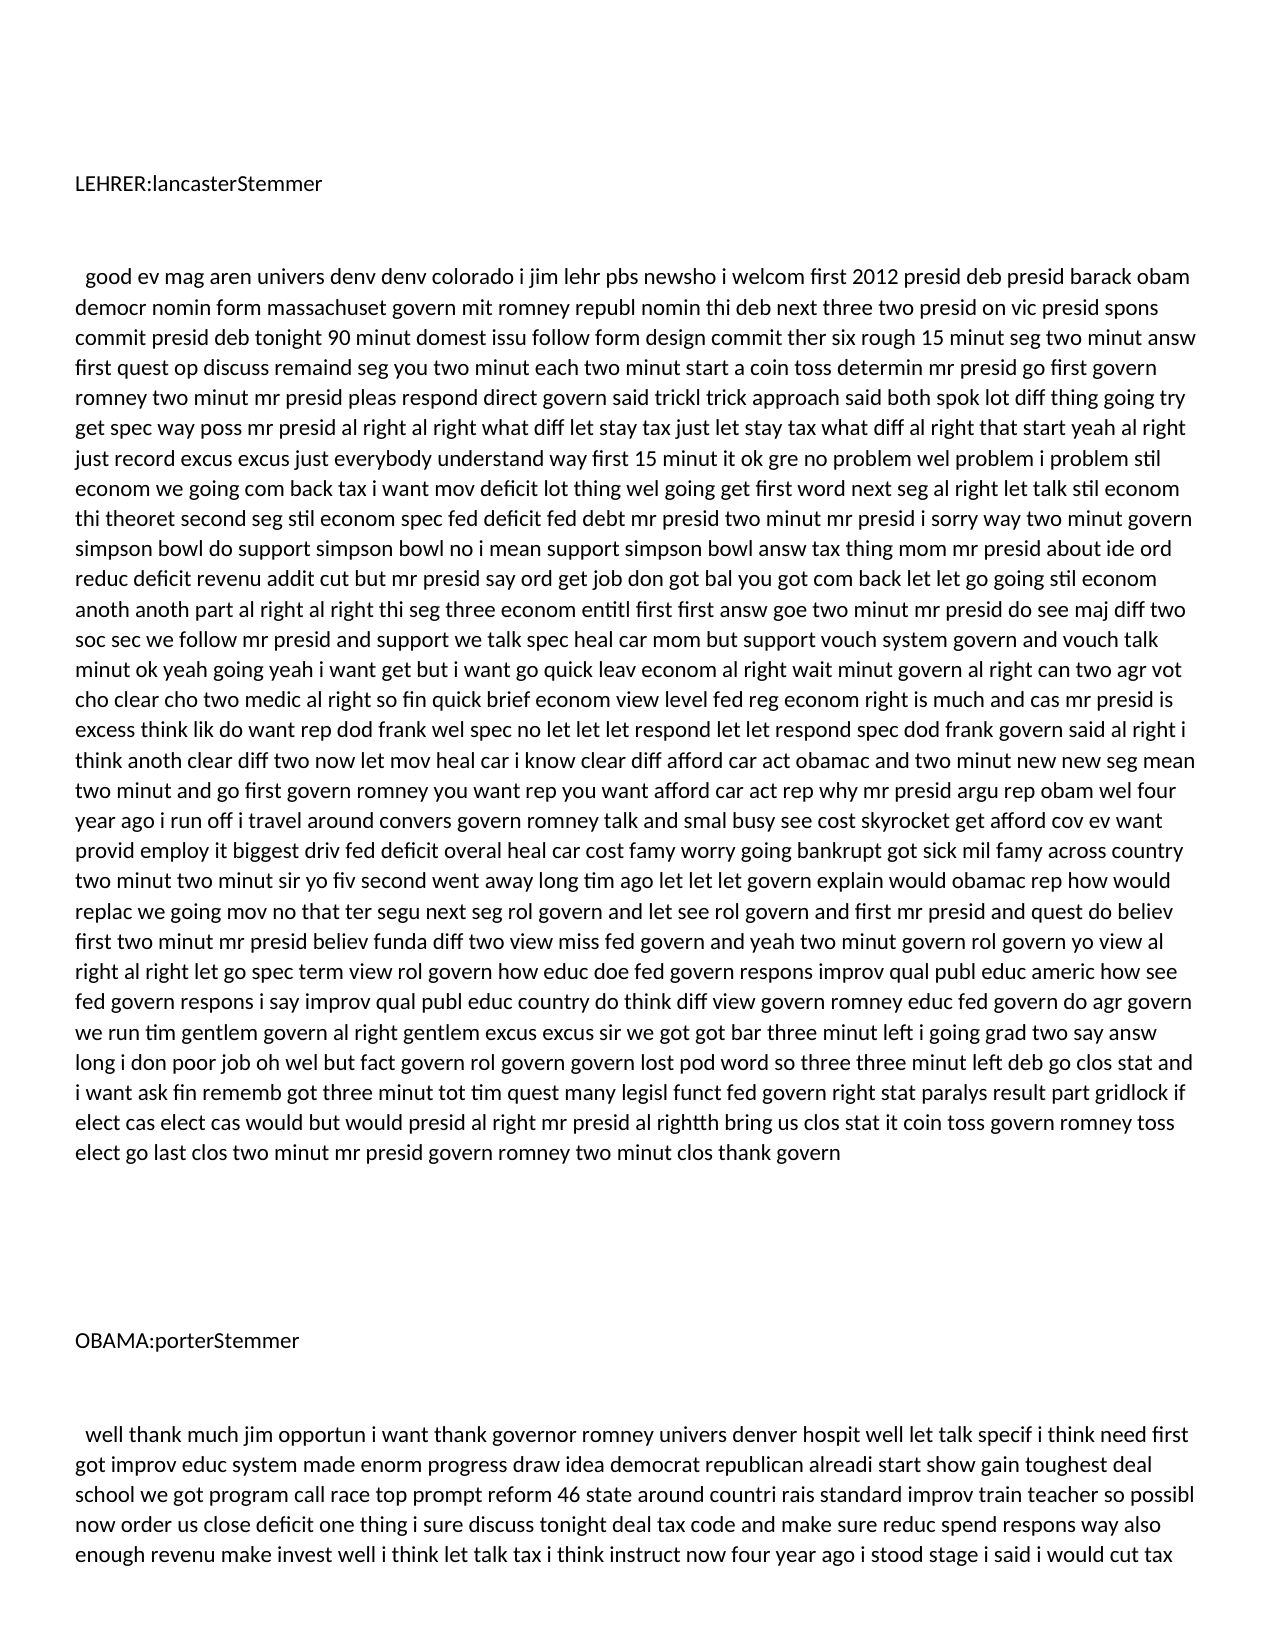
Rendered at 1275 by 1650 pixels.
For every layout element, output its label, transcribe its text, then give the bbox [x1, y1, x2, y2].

text LEHRER:lancasterStemmer [75, 169, 1200, 197]
text good ev mag aren univers denv denv colorado i jim lehr pbs newsho i welcom first 2012 presid deb presid barack obam democr nomin form massachuset govern mit romney republ nomin thi deb next three two presid on vic presid spons commit presid deb tonight 90 minut domest issu follow form design commit ther six rough 15 minut seg two minut answ first quest op discuss remaind seg you two minut each two minut start a coin toss determin mr presid go first govern romney two minut mr presid pleas respond direct govern said trickl trick approach said both spok lot diff thing going try get spec way poss mr presid al right al right what diff let stay tax just let stay tax what diff al right that start yeah al right just record excus excus just everybody understand way first 15 minut it ok gre no problem wel problem i problem stil econom we going com back tax i want mov deficit lot thing wel going get first word next seg al right let talk stil econom thi theoret second seg stil econom spec fed deficit fed debt mr presid two minut mr presid i sorry way two minut govern simpson bowl do support simpson bowl no i mean support simpson bowl answ tax thing mom mr presid about ide ord reduc deficit revenu addit cut but mr presid say ord get job don got bal you got com back let let go going stil econom anoth anoth part al right al right thi seg three econom entitl first first answ goe two minut mr presid do see maj diff two soc sec we follow mr presid and support we talk spec heal car mom but support vouch system govern and vouch talk minut ok yeah going yeah i want get but i want go quick leav econom al right wait minut govern al right can two agr vot cho clear cho two medic al right so fin quick brief econom view level fed reg econom right is much and cas mr presid is excess think lik do want rep dod frank wel spec no let let let respond let let respond spec dod frank govern said al right i think anoth clear diff two now let mov heal car i know clear diff afford car act obamac and two minut new new seg mean two minut and go first govern romney you want rep you want afford car act rep why mr presid argu rep obam wel four year ago i run off i travel around convers govern romney talk and smal busy see cost skyrocket get afford cov ev want provid employ it biggest driv fed deficit overal heal car cost famy worry going bankrupt got sick mil famy across country two minut two minut sir yo fiv second went away long tim ago let let let govern explain would obamac rep how would replac we going mov no that ter segu next seg rol govern and let see rol govern and first mr presid and quest do believ first two minut mr presid believ funda diff two view miss fed govern and yeah two minut govern rol govern yo view al right al right let go spec term view rol govern how educ doe fed govern respons improv qual publ educ americ how see fed govern respons i say improv qual publ educ country do think diff view govern romney educ fed govern do agr govern we run tim gentlem govern al right gentlem excus excus sir we got got bar three minut left i going grad two say answ long i don poor job oh wel but fact govern rol govern govern lost pod word so three three minut left deb go clos stat and i want ask fin rememb got three minut tot tim quest many legisl funct fed govern right stat paralys result part gridlock if elect cas elect cas would but would presid al right mr presid al rightth bring us clos stat it coin toss govern romney toss elect go last clos two minut mr presid govern romney two minut clos thank govern [75, 262, 1200, 1167]
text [75, 1420, 1200, 1569]
text OBAMA:porterStemmer [75, 1326, 1200, 1354]
